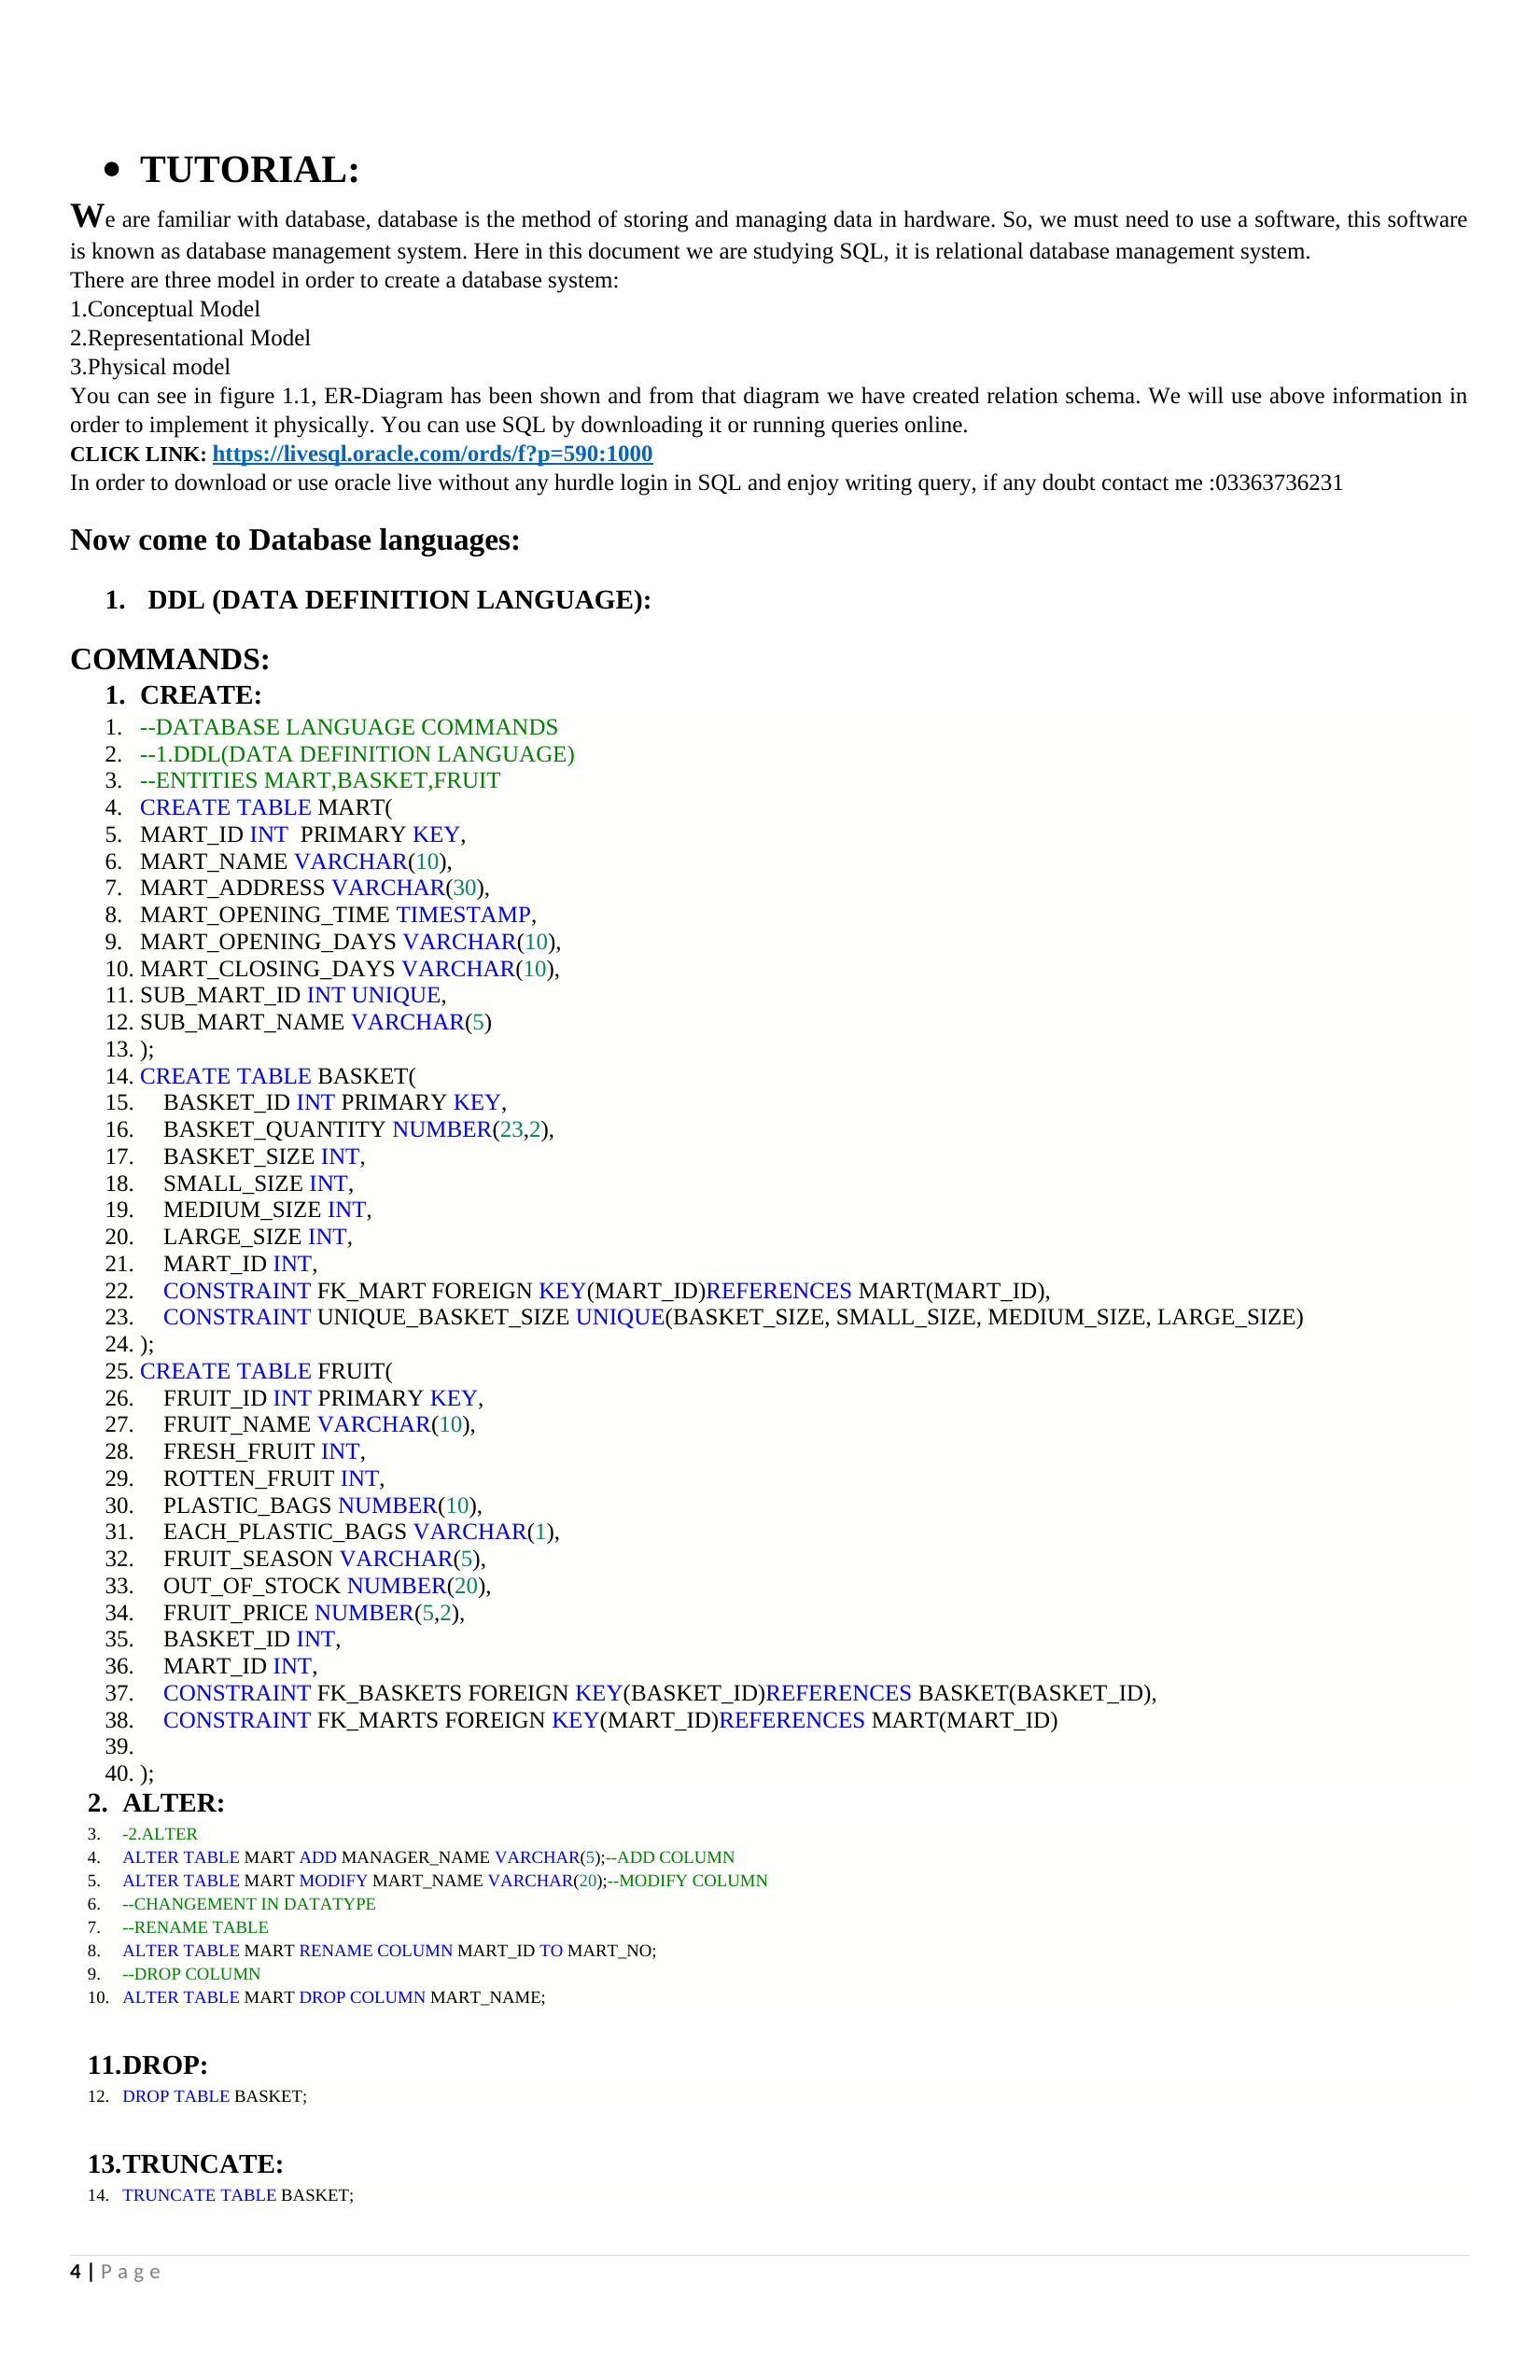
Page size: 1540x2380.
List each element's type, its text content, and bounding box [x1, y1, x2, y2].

list SMALL_SIZE INT, [105, 1169, 1470, 1196]
list MART_OPENING_TIME TIMESTAMP, [105, 901, 1470, 928]
subtitle CREATE: [105, 679, 1470, 710]
list TRUNCATE TABLE BASKET; [88, 2181, 1470, 2205]
list --1.DDL(DATA DEFINITION LANGUAGE) [105, 740, 1470, 766]
list CONSTRAINT FK_BASKETS FOREIGN KEY(BASKET_ID)REFERENCES BASKET(BASKET_ID), [105, 1679, 1470, 1706]
list LARGE_SIZE INT, [105, 1223, 1470, 1250]
text CLICK LINK: https://livesql.oracle.com/ords/f?p=590:1000 [70, 440, 1470, 467]
subtitle COMMANDS: [70, 640, 1470, 677]
list MEDIUM_SIZE INT, [105, 1196, 1470, 1223]
list DROP TABLE BASKET; [88, 2082, 1470, 2106]
list ALTER TABLE MART DROP COLUMN MART_NAME; [88, 1983, 1470, 2007]
list --DATABASE LANGUAGE COMMANDS [105, 713, 1470, 740]
list --CHANGEMENT IN DATATYPE [88, 1890, 1470, 1913]
list CONSTRAINT FK_MART FOREIGN KEY(MART_ID)REFERENCES MART(MART_ID), [105, 1277, 1470, 1303]
list ALTER TABLE MART ADD MANAGER_NAME VARCHAR(5);--ADD COLUMN [88, 1843, 1470, 1867]
subtitle TUTORIAL: [105, 147, 1470, 191]
list MART_ID INT, [105, 1250, 1470, 1277]
list -2.ALTER [88, 1820, 1470, 1843]
list FRUIT_NAME VARCHAR(10), [105, 1410, 1470, 1437]
list SUB_MART_NAME VARCHAR(5) [105, 1008, 1470, 1035]
text 2.Representational Model [70, 324, 1470, 351]
list MART_CLOSING_DAYS VARCHAR(10), [105, 955, 1470, 981]
text You can see in figure 1.1, ER-Diagram has been shown and from that diagram we have created relation schema. We will use above information in order to implement it physically. You can use SQL by downloading it or running queries online. [70, 382, 1470, 438]
list BASKET_QUANTITY NUMBER(23,2), [105, 1115, 1470, 1142]
list FRUIT_PRICE NUMBER(5,2), [105, 1599, 1470, 1625]
list FRESH_FRUIT INT, [105, 1437, 1470, 1464]
list PLASTIC_BAGS NUMBER(10), [105, 1491, 1470, 1518]
list MART_ID INT PRIMARY KEY, [105, 820, 1470, 847]
list BASKET_ID INT, [105, 1625, 1470, 1652]
list MART_ID INT, [105, 1652, 1470, 1679]
list MART_OPENING_DAYS VARCHAR(10), [105, 928, 1470, 955]
subtitle TRUNCATE: [88, 2148, 1470, 2179]
text 1.Conceptual Model [70, 295, 1470, 322]
list FRUIT_SEASON VARCHAR(5), [105, 1545, 1470, 1572]
text 3.Physical model [70, 353, 1470, 380]
text In order to download or use oracle live without any hurdle login in SQL and enjoy writing query, if any doubt contact me :03363736231 [70, 469, 1470, 496]
subtitle Now come to Database languages: [70, 521, 1470, 557]
list BASKET_ID INT PRIMARY KEY, [105, 1088, 1470, 1115]
list ); [105, 1035, 1470, 1062]
list MART_ADDRESS VARCHAR(30), [105, 874, 1470, 901]
subtitle DDL (DATA DEFINITION LANGUAGE): [105, 583, 1470, 614]
list FRUIT_ID INT PRIMARY KEY, [105, 1384, 1470, 1410]
list EACH_PLASTIC_BAGS VARCHAR(1), [105, 1518, 1470, 1545]
list ALTER TABLE MART RENAME COLUMN MART_ID TO MART_NO; [88, 1937, 1470, 1960]
subtitle ALTER: [88, 1786, 1470, 1817]
list BASKET_SIZE INT, [105, 1142, 1470, 1169]
list CONSTRAINT UNIQUE_BASKET_SIZE UNIQUE(BASKET_SIZE, SMALL_SIZE, MEDIUM_SIZE, LARGE_SIZE) [105, 1303, 1470, 1330]
list --ENTITIES MART,BASKET,FRUIT [105, 766, 1470, 793]
list ROTTEN_FRUIT INT, [105, 1464, 1470, 1491]
list SUB_MART_ID INT UNIQUE, [105, 981, 1470, 1008]
list ); [105, 1759, 1470, 1786]
subtitle DROP: [88, 2049, 1470, 2080]
text We are familiar with database, database is the method of storing and managing data in hardware. So, we must need to use a software, this software is known as database management system. Here in this document we are studying SQL, it is relational database management system. [70, 195, 1470, 264]
list CONSTRAINT FK_MARTS FOREIGN KEY(MART_ID)REFERENCES MART(MART_ID) [105, 1706, 1470, 1732]
list CREATE TABLE MART( [105, 793, 1470, 820]
list CREATE TABLE FRUIT( [105, 1357, 1470, 1384]
list MART_NAME VARCHAR(10), [105, 847, 1470, 874]
list ALTER TABLE MART MODIFY MART_NAME VARCHAR(20);--MODIFY COLUMN [88, 1867, 1470, 1890]
list CREATE TABLE BASKET( [105, 1062, 1470, 1088]
list OUT_OF_STOCK NUMBER(20), [105, 1572, 1470, 1599]
text There are three model in order to create a database system: [70, 266, 1470, 293]
list ); [105, 1330, 1470, 1357]
list --DROP COLUMN [88, 1960, 1470, 1983]
list --RENAME TABLE [88, 1913, 1470, 1937]
